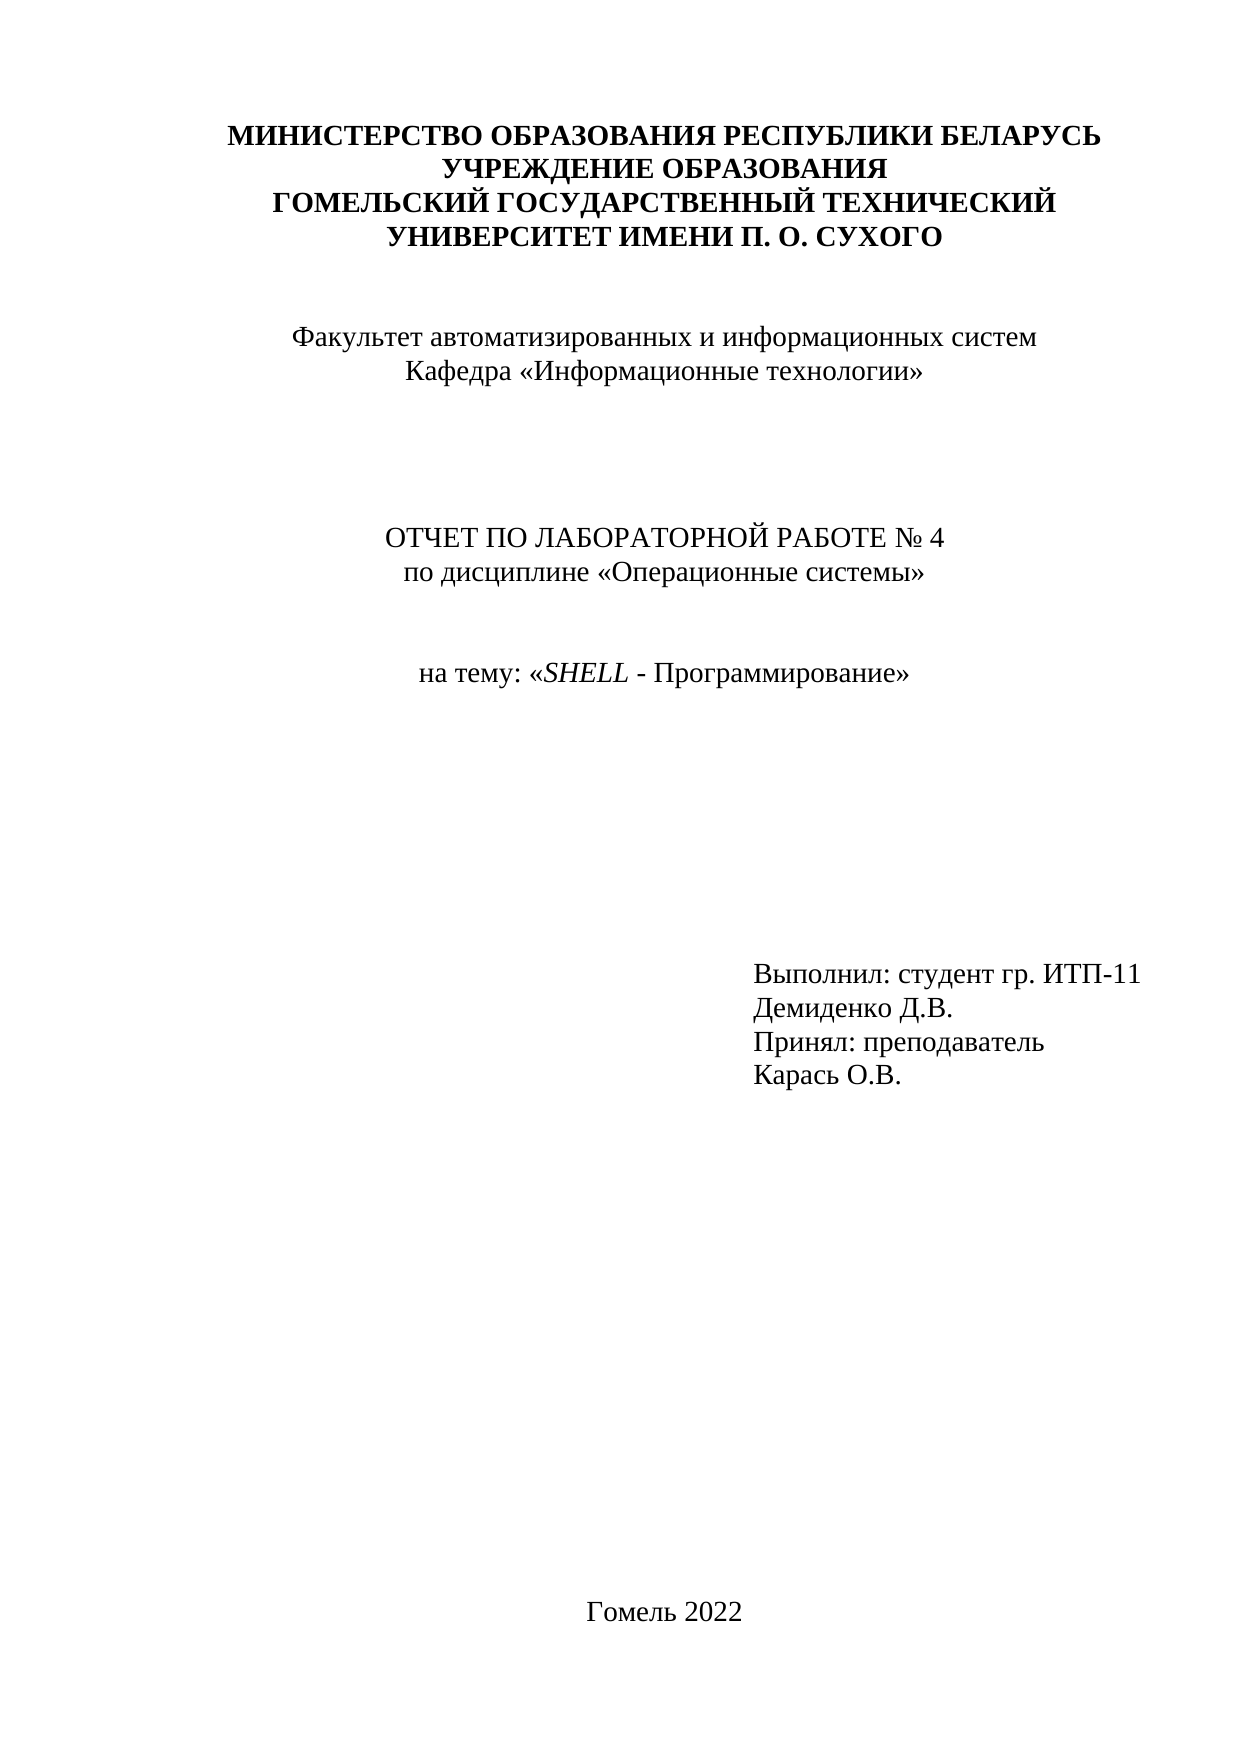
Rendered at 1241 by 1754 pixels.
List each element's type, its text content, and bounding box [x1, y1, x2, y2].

text на тему: «SHELL - Программирование» [177, 655, 1152, 688]
text Выполнил: студент гр. ИТП-11 [177, 957, 1152, 990]
text Кафедра «Информационные технологии» [177, 353, 1152, 386]
text Гомель 2022 [177, 1594, 1152, 1627]
text ОТЧЕТ ПО ЛАБОРАТОРНОЙ РАБОТЕ № 4 [177, 521, 1152, 554]
text Демиденко Д.В. [177, 990, 1152, 1024]
text ГОМЕЛЬСКИЙ ГОСУДАРСТВЕННЫЙ ТЕХНИЧЕСКИЙ УНИВЕРСИТЕТ ИМЕНИ П. О. СУХОГО [177, 185, 1152, 252]
text Карась О.В. [177, 1057, 1152, 1091]
text УЧРЕЖДЕНИЕ ОБРАЗОВАНИЯ [177, 152, 1152, 185]
text Факультет автоматизированных и информационных систем [177, 319, 1152, 353]
text МИНИСТЕРСТВО ОБРАЗОВАНИЯ РЕСПУБЛИКИ БЕЛАРУСЬ [177, 118, 1152, 152]
text Принял: преподаватель [177, 1024, 1152, 1057]
text по дисциплине «Операционные системы» [177, 554, 1152, 588]
